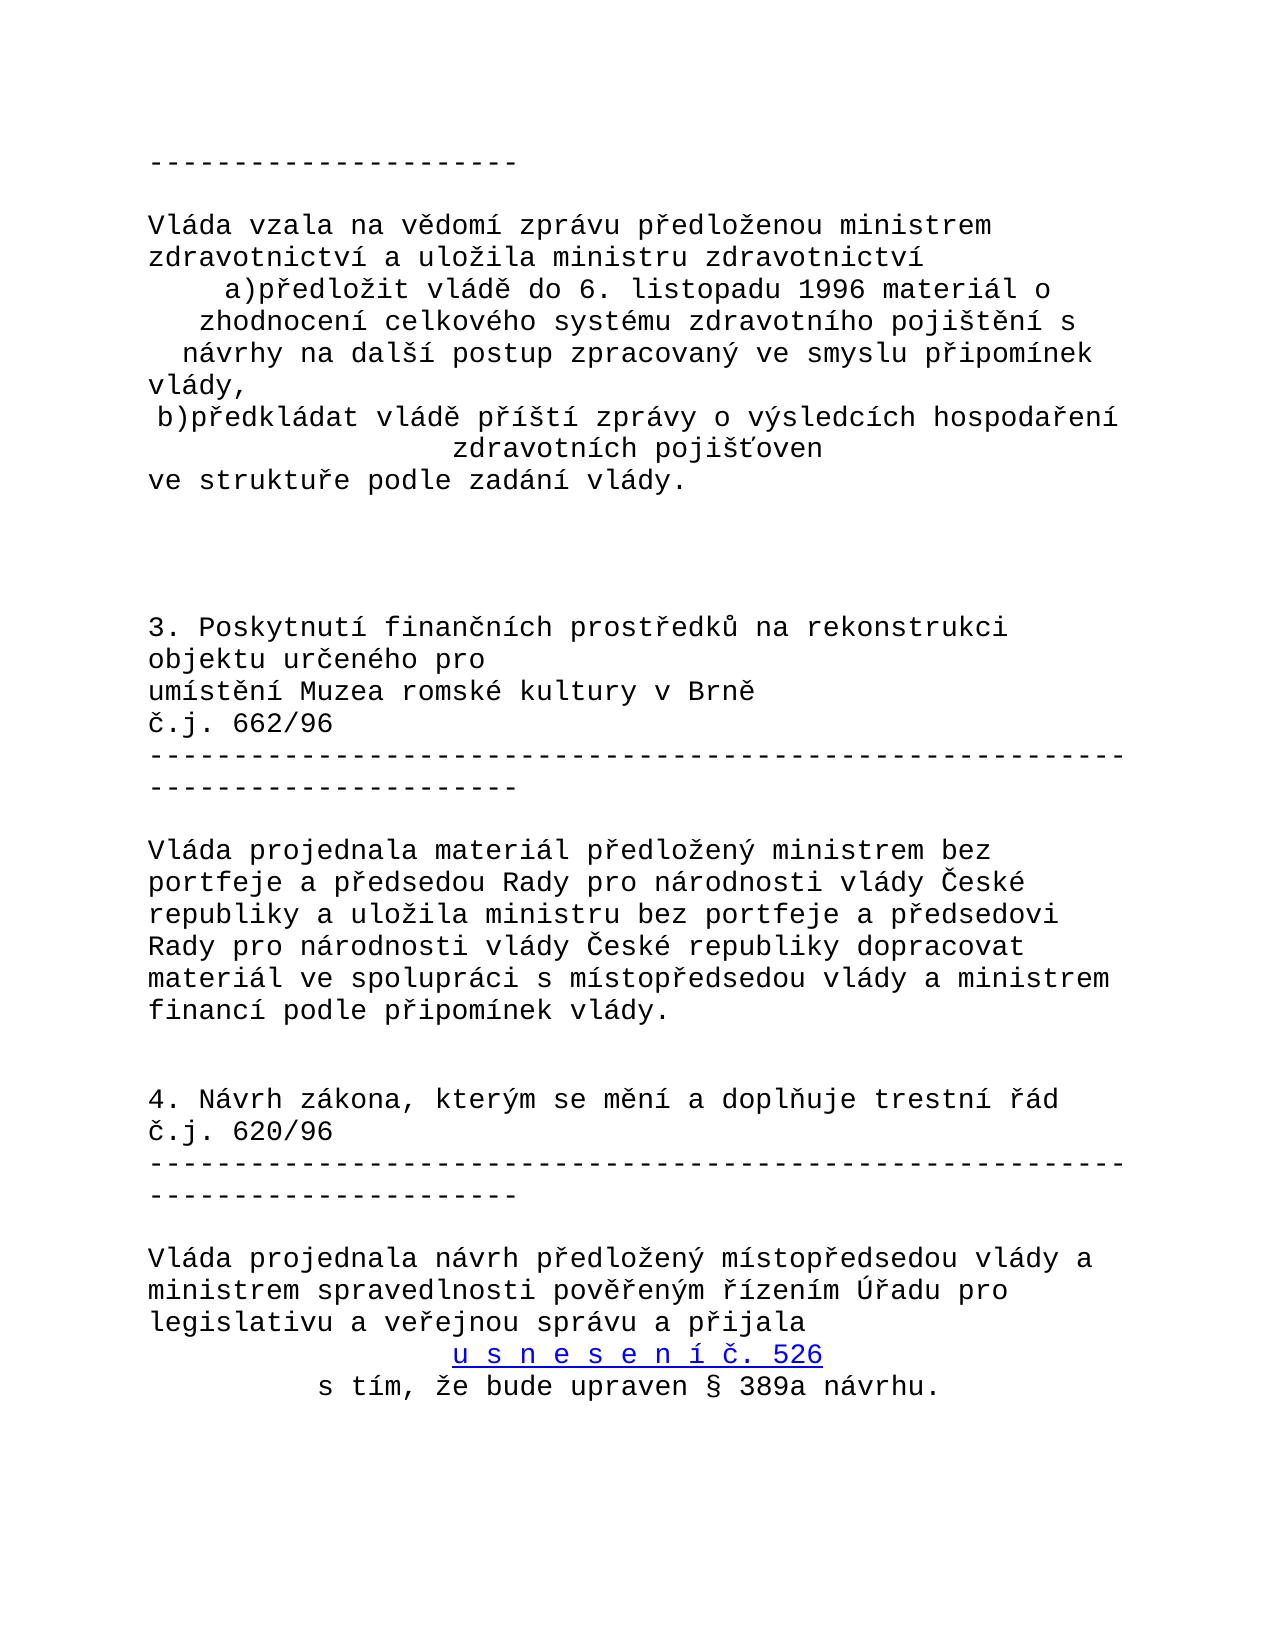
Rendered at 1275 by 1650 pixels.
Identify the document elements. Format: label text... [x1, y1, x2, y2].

text ve struktuře podle zadání vlády. 3. Poskytnutí finančních prostředků na rekonstrukci objektu určeného pro umístění Muzea romské kultury v Brně č.j. 662/96 -------------------------------------------------------------------------------- Vláda projednala materiál předložený ministrem bez portfeje a předsedou Rady pro národnosti vlády České republiky a uložila ministru bez portfeje a předsedovi Rady pro národnosti vlády České republiky dopracovat materiál ve spolupráci s místopředsedou vlády a ministrem financí podle připomínek vlády. 4. Návrh zákona, kterým se mění a doplňuje trestní řád č.j. 620/96 -------------------------------------------------------------------------------- Vláda projednala návrh předložený místopředsedou vlády a ministrem spravedlnosti pověřeným řízením Úřadu pro legislativu a veřejnou správu a přijala [148, 466, 1127, 1340]
text vlády, [148, 371, 1127, 403]
text u s n e s e n í č. 526 [148, 1340, 1127, 1372]
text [148, 1372, 1127, 1468]
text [148, 148, 1127, 275]
text a)předložit vládě do 6. listopadu 1996 materiál o zhodnocení celkového systému zdravotního pojištění s návrhy na další postup zpracovaný ve smyslu připomínek [148, 275, 1127, 371]
text b)předkládat vládě příští zprávy o výsledcích hospodaření zdravotních pojišťoven [148, 403, 1127, 466]
